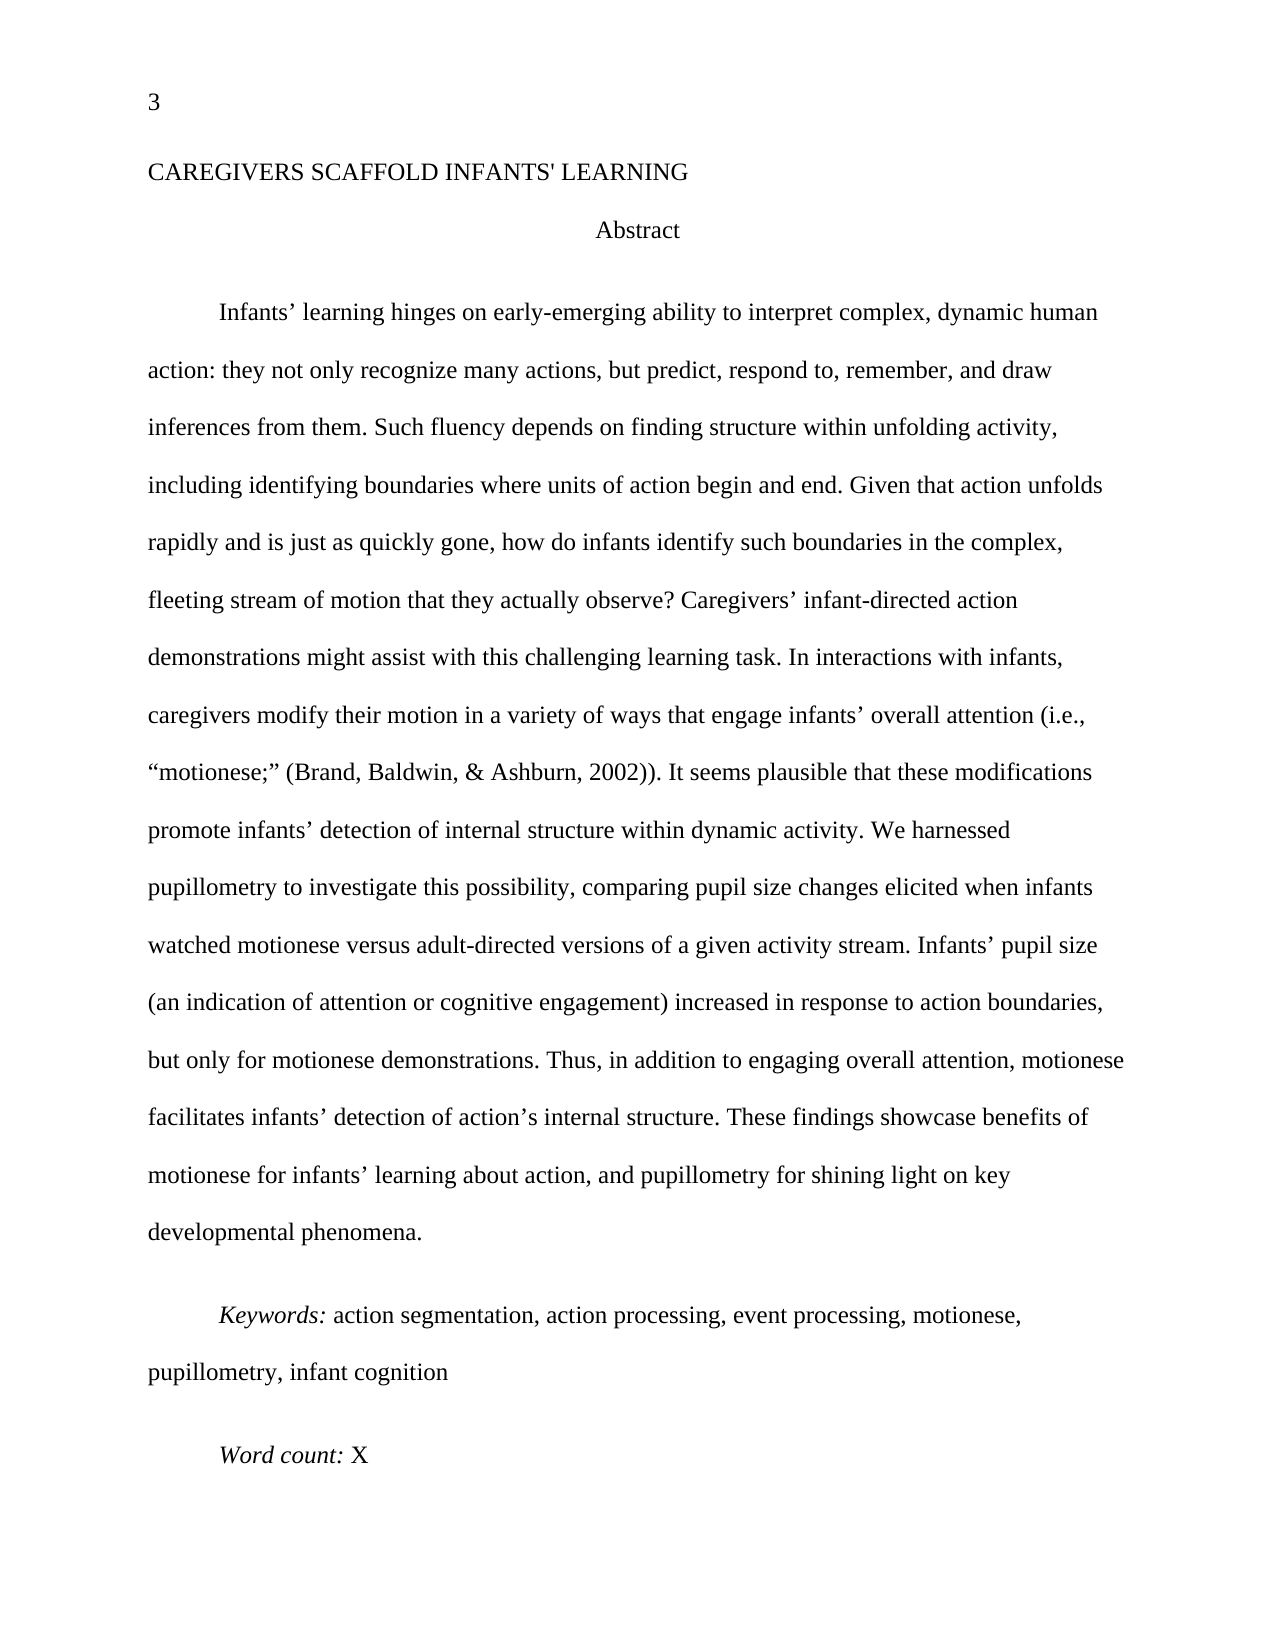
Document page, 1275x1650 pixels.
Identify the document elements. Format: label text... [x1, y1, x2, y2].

text Keywords: action segmentation, action processing, event processing, motionese, pupillometry, infant cognition [148, 1300, 1127, 1386]
title Abstract [148, 215, 1127, 244]
text Word count: X [148, 1440, 1127, 1469]
text Infants’ learning hinges on early-emerging ability to interpret complex, dynamic human action: they not only recognize many actions, but predict, respond to, remember, and draw inferences from them. Such fluency depends on finding structure within unfolding activity, including identifying boundaries where units of action begin and end. Given that action unfolds rapidly and is just as quickly gone, how do infants identify such boundaries in the complex, fleeting stream of motion that they actually observe? Caregivers’ infant-directed action demonstrations might assist with this challenging learning task. In interactions with infants, caregivers modify their motion in a variety of ways that engage infants’ overall attention (i.e., “motionese;” (Brand, Baldwin, & Ashburn, 2002)). It seems plausible that these modifications promote infants’ detection of internal structure within dynamic activity. We harnessed pupillometry to investigate this possibility, comparing pupil size changes elicited when infants watched motionese versus adult-directed versions of a given activity stream. Infants’ pupil size (an indication of attention or cognitive engagement) increased in response to action boundaries, but only for motionese demonstrations. Thus, in addition to engaging overall attention, motionese facilitates infants’ detection of action’s internal structure. These findings showcase benefits of motionese for infants’ learning about action, and pupillometry for shining light on key developmental phenomena. [148, 297, 1127, 1246]
